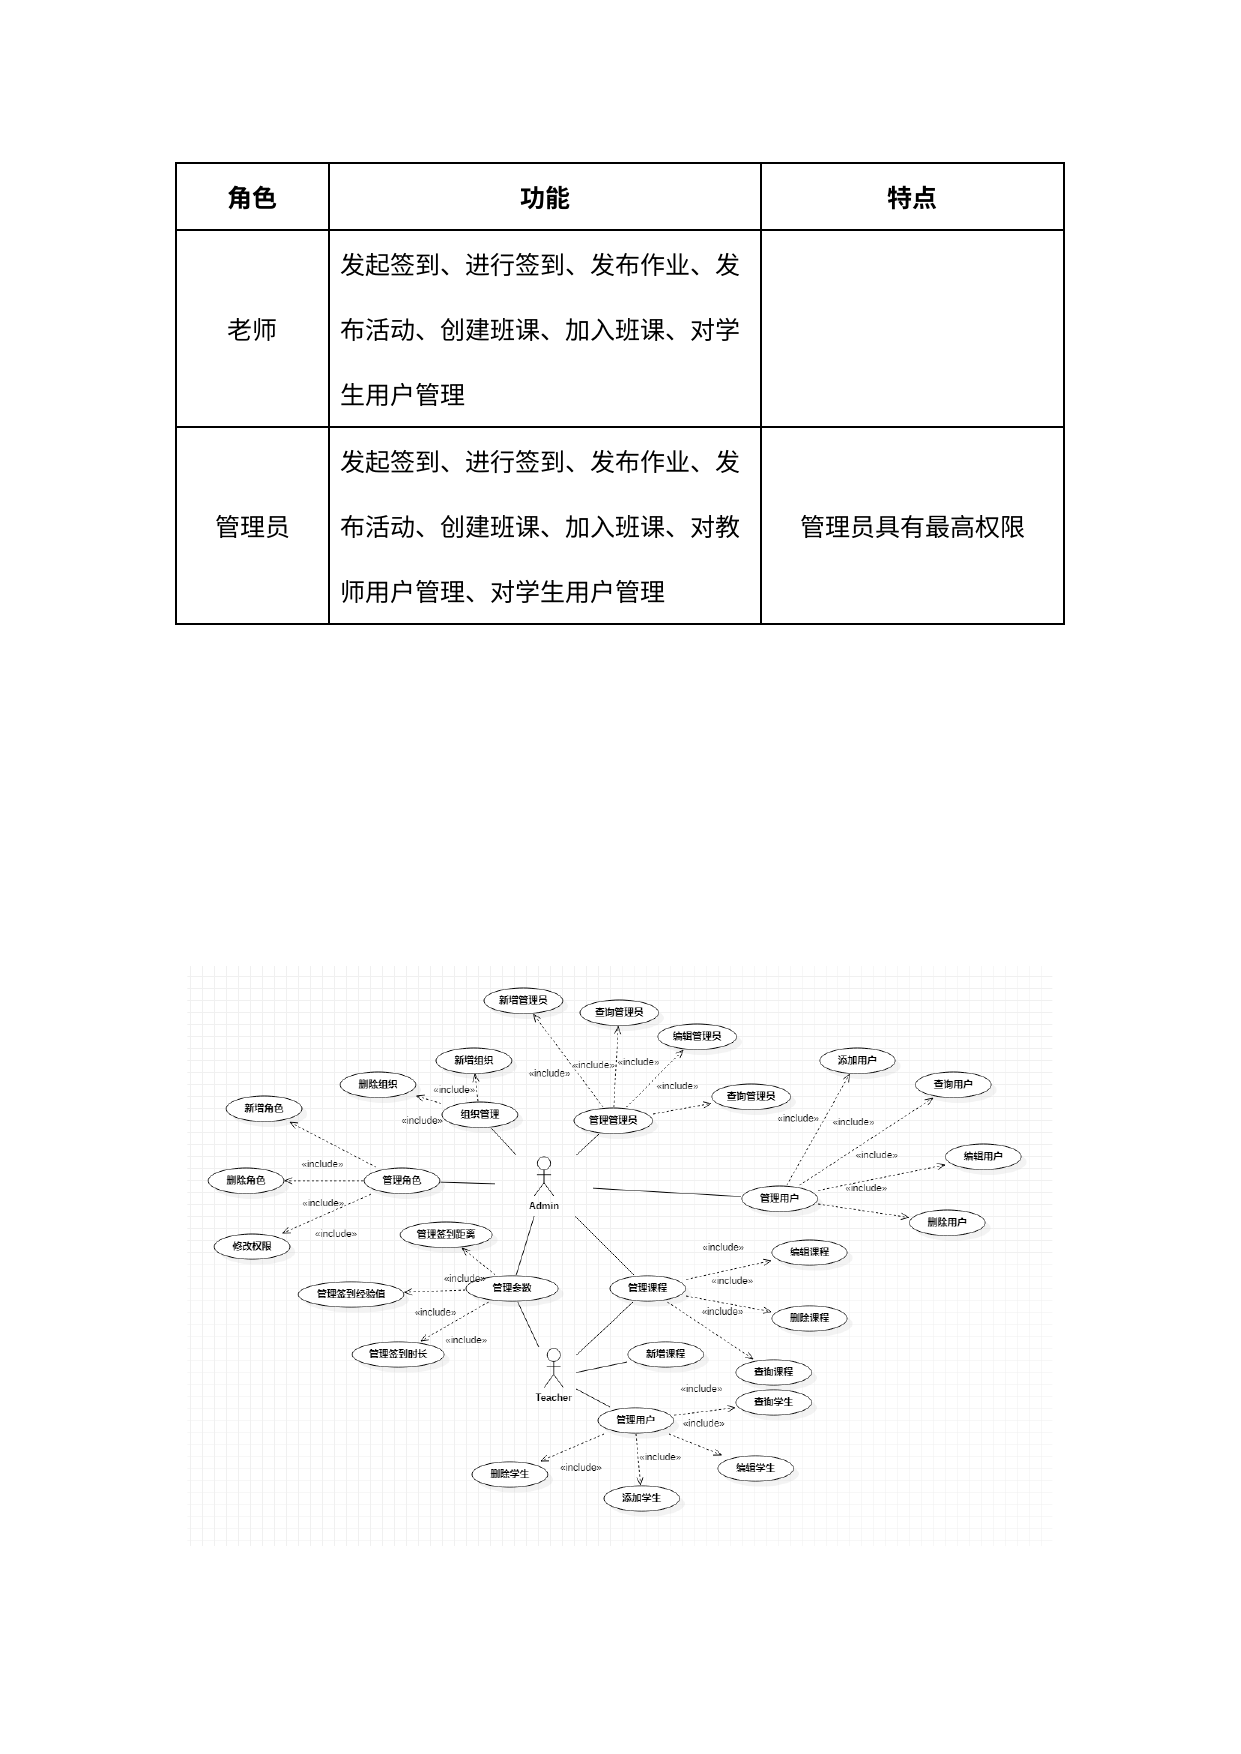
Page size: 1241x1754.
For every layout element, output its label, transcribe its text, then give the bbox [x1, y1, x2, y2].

table_header 特点 [762, 164, 1063, 229]
table_cell 管理员 [177, 428, 328, 623]
table_header 功能 [330, 164, 760, 229]
table_cell [762, 231, 1063, 426]
picture [187, 966, 1053, 1546]
table_header 角色 [177, 164, 328, 229]
table_cell 管理员具有最高权限 [762, 428, 1063, 623]
table_cell 老师 [177, 231, 328, 426]
table_cell 发起签到、进行签到、发布作业、发布活动、创建班课、加入班课、对学生用户管理 [330, 231, 760, 426]
table_cell 发起签到、进行签到、发布作业、发布活动、创建班课、加入班课、对教师用户管理、对学生用户管理 [330, 428, 760, 623]
